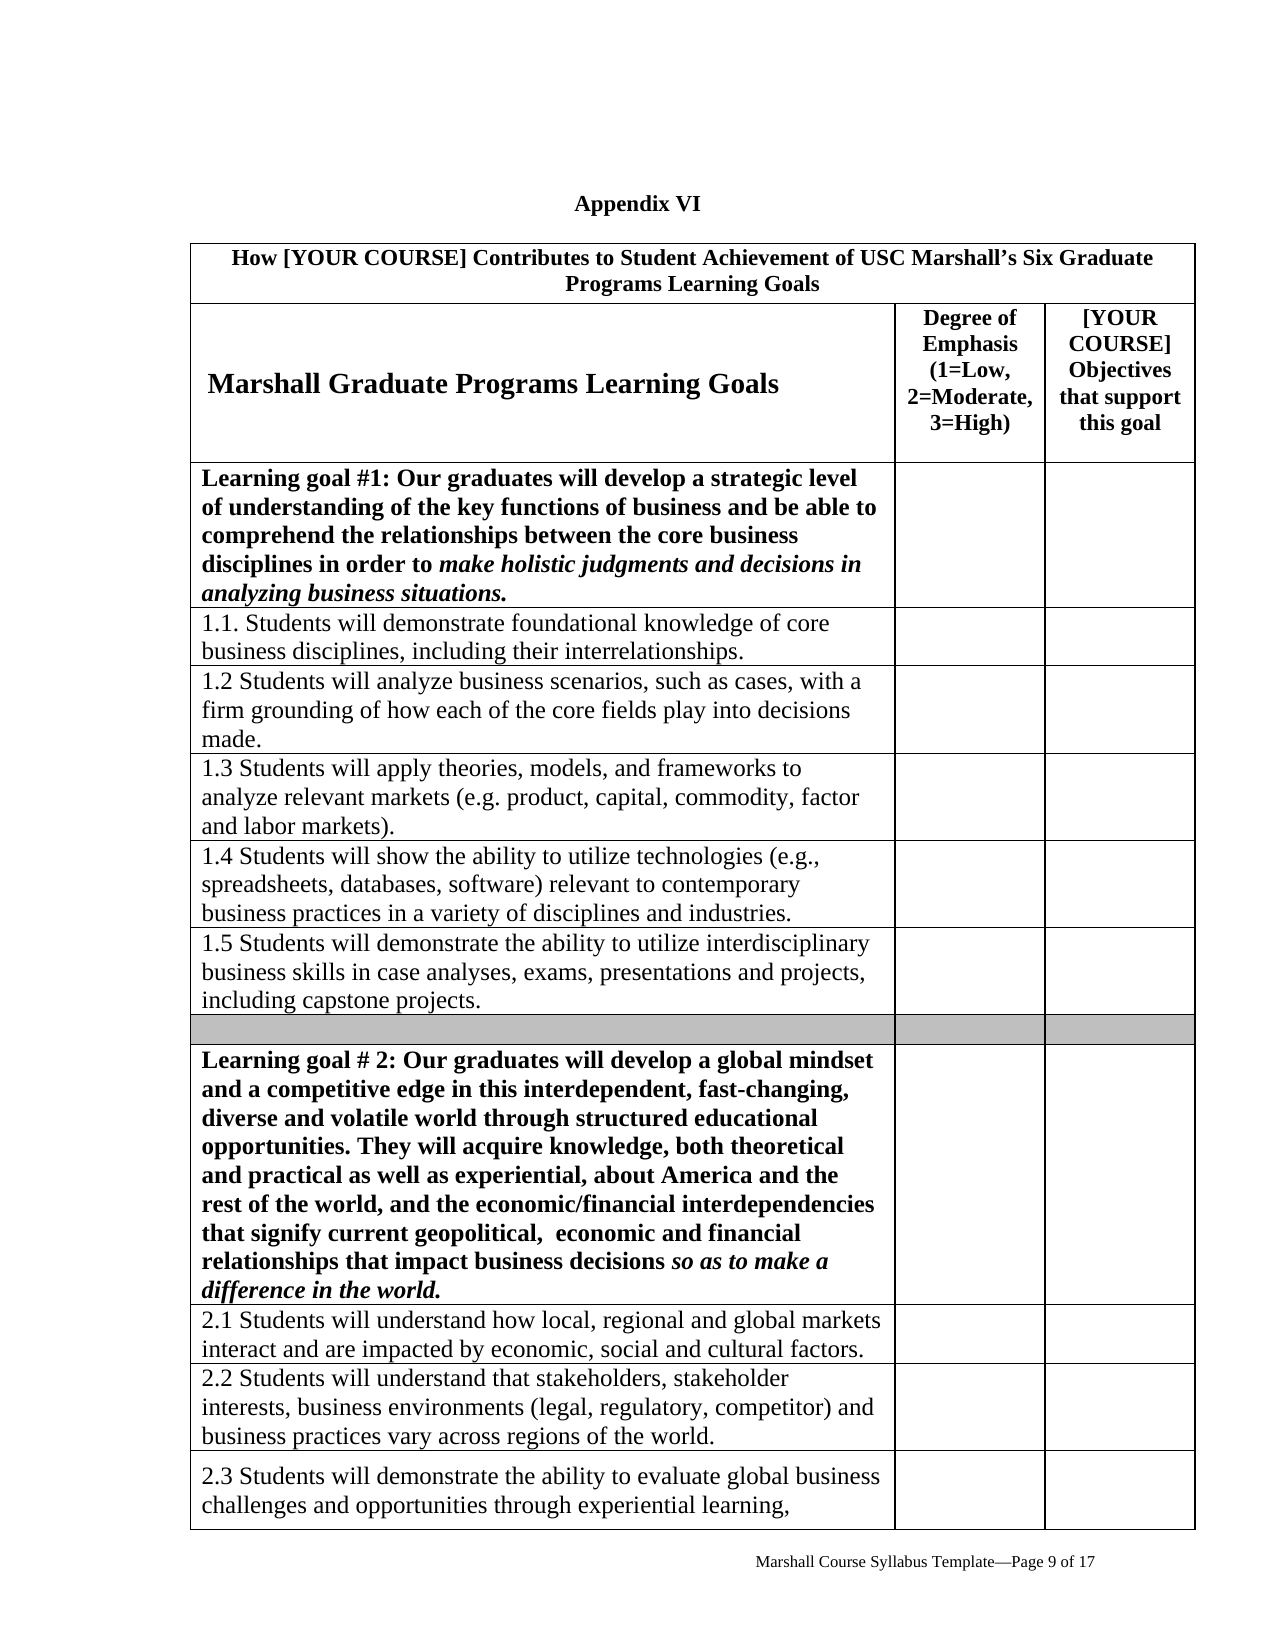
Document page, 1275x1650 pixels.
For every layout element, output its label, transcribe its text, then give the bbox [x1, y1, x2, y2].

table_cell [896, 841, 1044, 927]
table_cell 1.5 Students will demonstrate the ability to utilize interdisciplinary business skills in case analyses, exams, presentations and projects, including capstone projects. [191, 928, 894, 1014]
table_cell [896, 1364, 1044, 1450]
table_cell Degree of Emphasis (1=Low, 2=Moderate, 3=High) [896, 304, 1044, 462]
table_cell [1046, 1451, 1194, 1529]
table_cell Learning goal # 2: Our graduates will develop a global mindset and a competitive edge in this interdependent, fast-changing, diverse and volatile world through structured educational opportunities. They will acquire knowledge, both theoretical and practical as well as experiential, about America and the rest of the world, and the economic/financial interdependencies that signify current geopolitical, economic and financial relationships that impact business decisions so as to make a difference in the world. [191, 1045, 894, 1304]
table_cell [1046, 928, 1194, 1014]
table_cell [896, 928, 1044, 1014]
table_cell [191, 1015, 894, 1044]
table_cell [896, 1305, 1044, 1362]
table_cell [896, 666, 1044, 752]
table_cell 2.2 Students will understand that stakeholders, stakeholder interests, business environments (legal, regulatory, competitor) and business practices vary across regions of the world. [191, 1364, 894, 1450]
table_cell Marshall Graduate Programs Learning Goals [191, 304, 894, 462]
table_cell [1046, 1305, 1194, 1362]
table_cell [896, 1451, 1044, 1529]
table_cell 2.1 Students will understand how local, regional and global markets interact and are impacted by economic, social and cultural factors. [191, 1305, 894, 1362]
table_cell [896, 463, 1044, 607]
table_cell [1046, 754, 1194, 840]
table_cell [896, 754, 1044, 840]
table_cell [1046, 841, 1194, 927]
table_cell [1046, 463, 1194, 607]
table_cell 1.1. Students will demonstrate foundational knowledge of core business disciplines, including their interrelationships. [191, 608, 894, 665]
table_cell 1.3 Students will apply theories, models, and frameworks to analyze relevant markets (e.g. product, capital, commodity, factor and labor markets). [191, 754, 894, 840]
table_cell [896, 1045, 1044, 1304]
table_cell [1046, 1015, 1194, 1044]
table_cell 1.4 Students will show the ability to utilize technologies (e.g., spreadsheets, databases, software) relevant to contemporary business practices in a variety of disciplines and industries. [191, 841, 894, 927]
table_cell [896, 608, 1044, 665]
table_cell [191, 1451, 894, 1529]
text Appendix VI [180, 190, 1095, 216]
table_cell [1046, 666, 1194, 752]
table_cell [1046, 608, 1194, 665]
table_cell [896, 1015, 1044, 1044]
table_cell 1.2 Students will analyze business scenarios, such as cases, with a firm grounding of how each of the core fields play into decisions made. [191, 666, 894, 752]
table_cell [1046, 1364, 1194, 1450]
table_cell [1046, 1045, 1194, 1304]
table_header How [YOUR COURSE] Contributes to Student Achievement of USC Marshall’s Six Graduate Programs Learning Goals [191, 244, 1194, 303]
table_cell Learning goal #1: Our graduates will develop a strategic level of understanding of the key functions of business and be able to comprehend the relationships between the core business disciplines in order to make holistic judgments and decisions in analyzing business situations. [191, 463, 894, 607]
table_cell [YOUR COURSE] Objectives that support this goal [1046, 304, 1194, 462]
